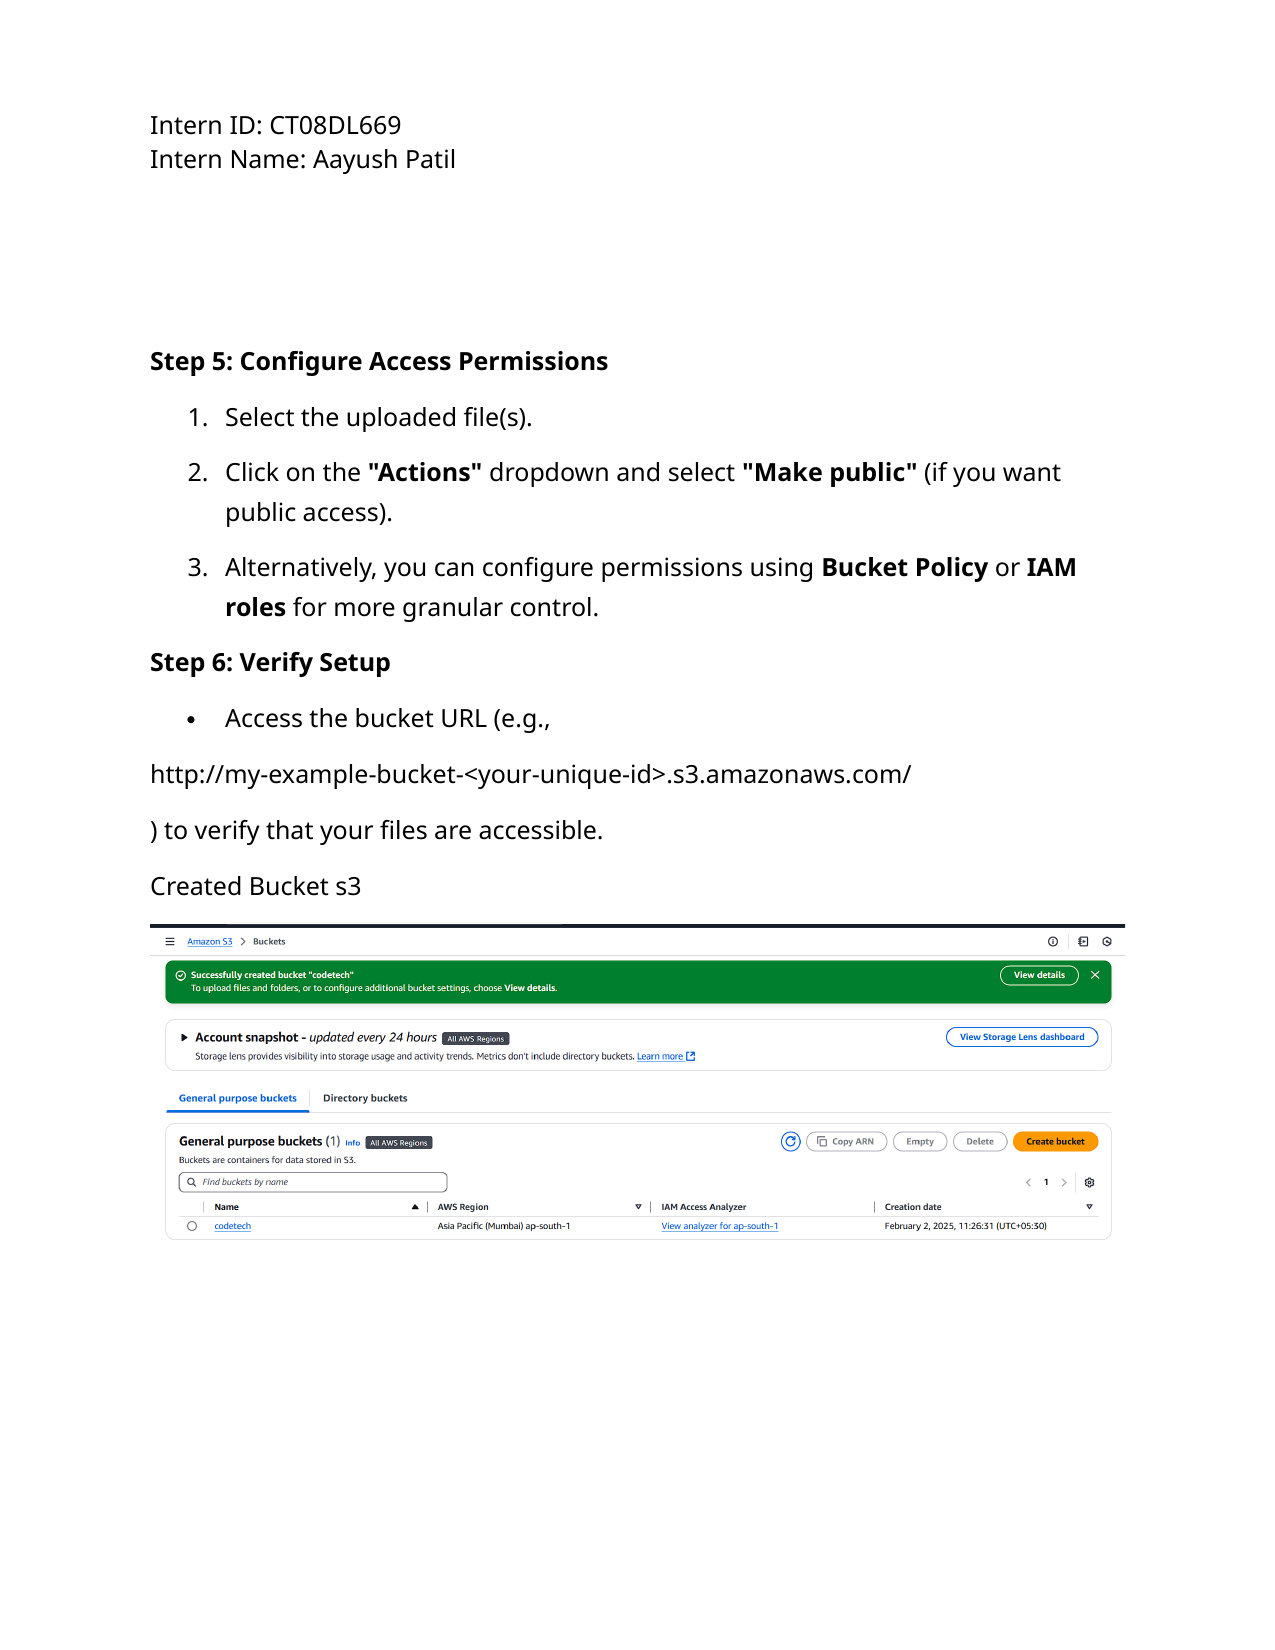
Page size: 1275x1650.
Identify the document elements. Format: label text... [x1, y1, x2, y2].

picture [150, 924, 1125, 1346]
list Click on the "Actions" dropdown and select "Make public" (if you want public access). [187, 455, 1125, 528]
list Select the uploaded file(s). [187, 399, 1125, 433]
text ) to verify that your files are accessible. [150, 813, 1125, 847]
text Created Bucket s3 [150, 868, 1125, 902]
list Alternatively, you can configure permissions using Bucket Policy or IAM roles for more granular control. [187, 550, 1125, 623]
text Step 6: Verify Setup [150, 645, 1125, 679]
list Access the bucket URL (e.g., [187, 701, 1125, 735]
text Step 5: Configure Access Permissions [150, 343, 1125, 377]
text http://my-example-bucket-<your-unique-id>.s3.amazonaws.com/ [150, 757, 1125, 791]
